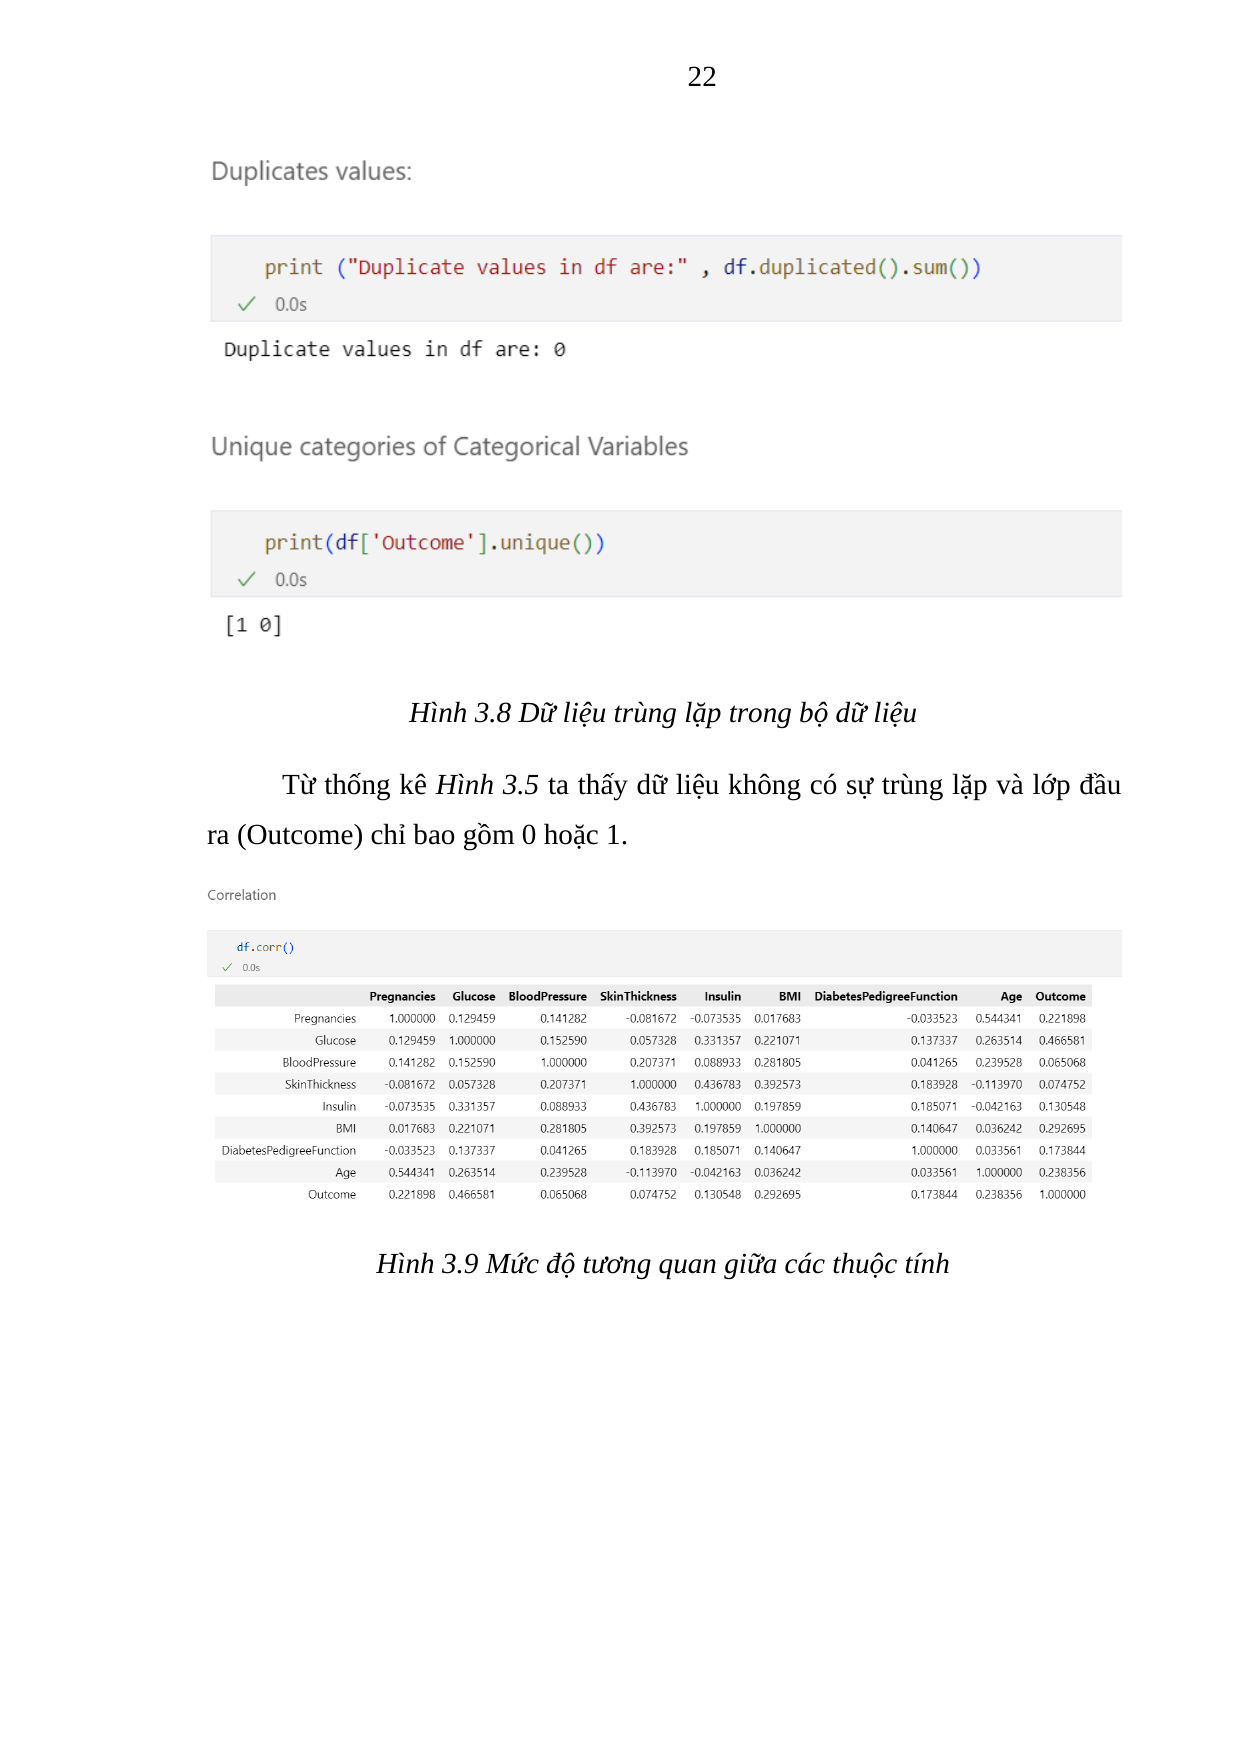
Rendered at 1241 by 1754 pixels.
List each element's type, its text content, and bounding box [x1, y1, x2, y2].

picture [206, 147, 1123, 667]
picture [206, 880, 1123, 1217]
text Từ thống kê Hình 3.5 ta thấy dữ liệu không có sự trùng lặp và lớp đầu ra (Outcome) chỉ bao gồm 0 hoặc 1. [207, 767, 1122, 851]
